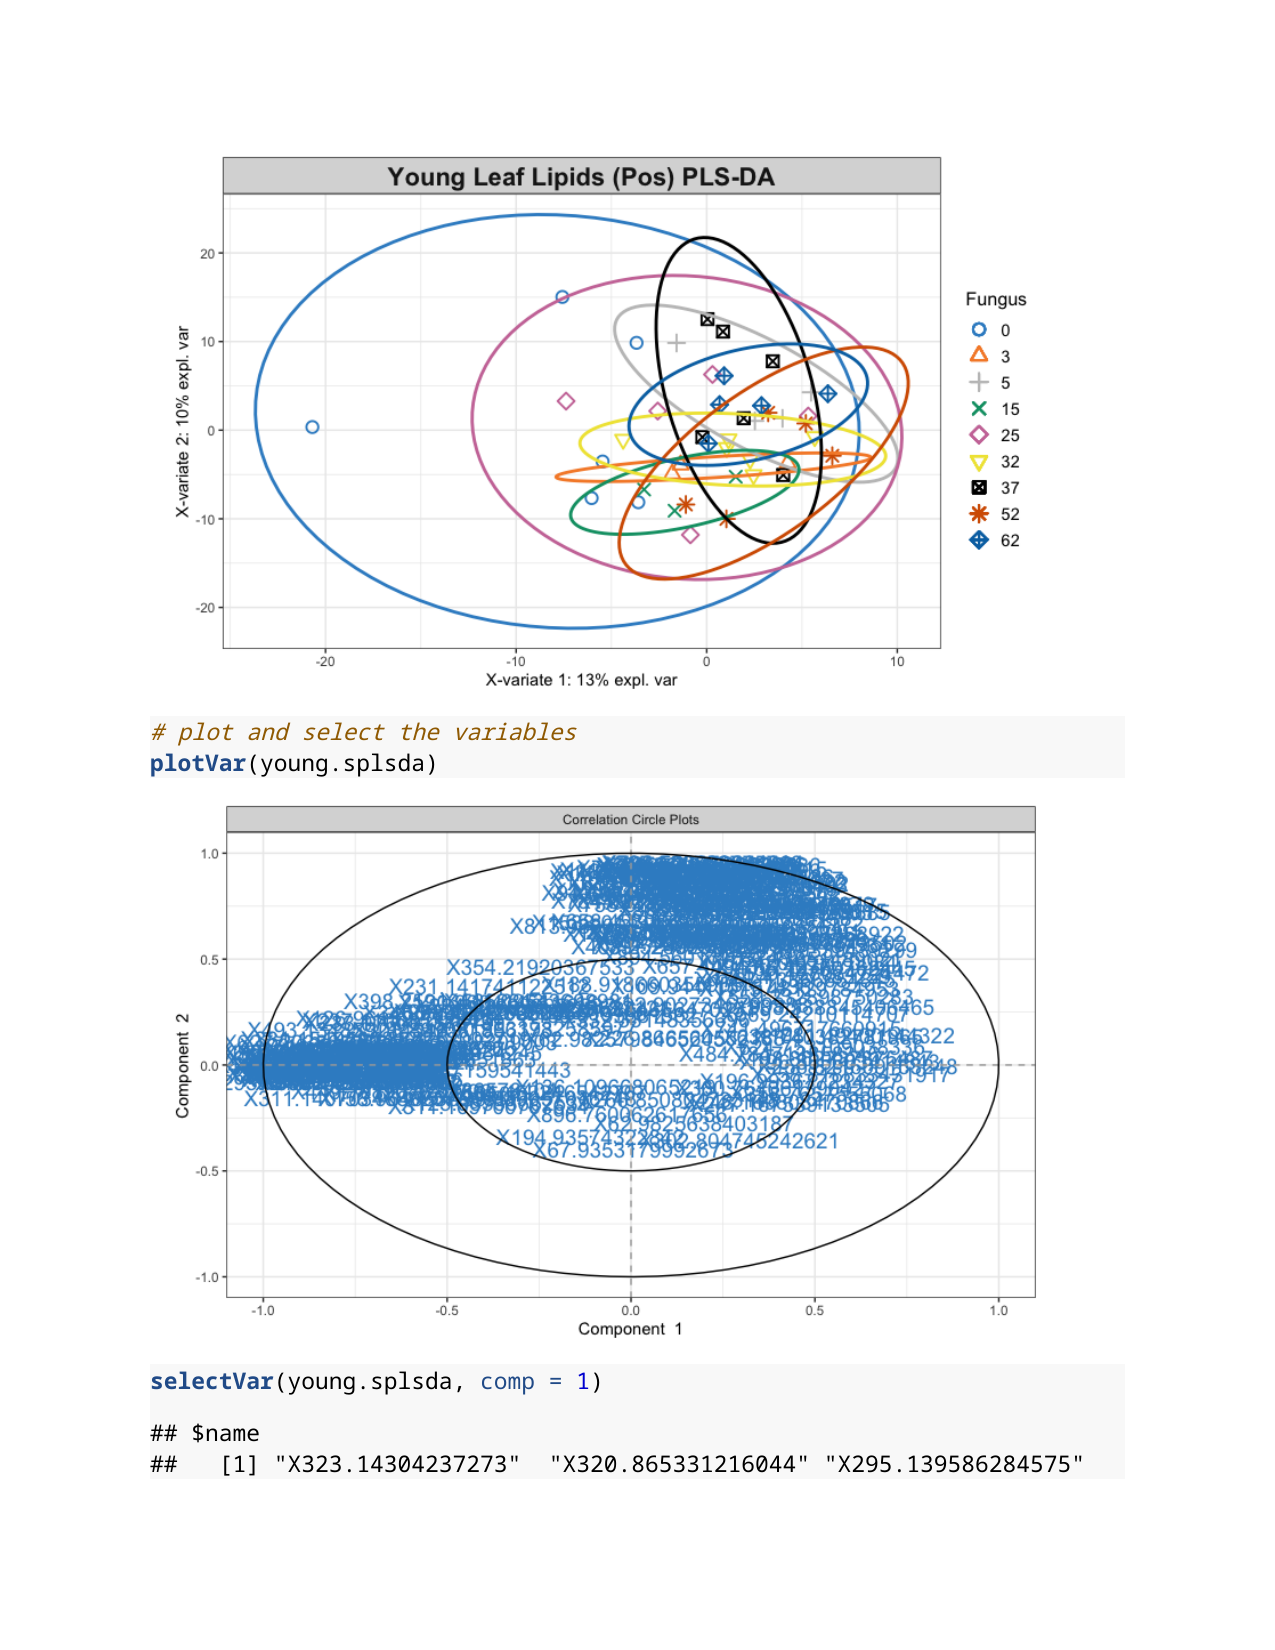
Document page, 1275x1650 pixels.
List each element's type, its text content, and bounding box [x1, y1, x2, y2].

text # plot and select the variables plotVar(young.splsda) [439, 716, 1125, 778]
picture [168, 798, 1044, 1346]
text selectVar(young.splsda, comp = 1) [150, 1364, 1125, 1396]
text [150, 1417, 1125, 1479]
picture [168, 150, 1044, 697]
